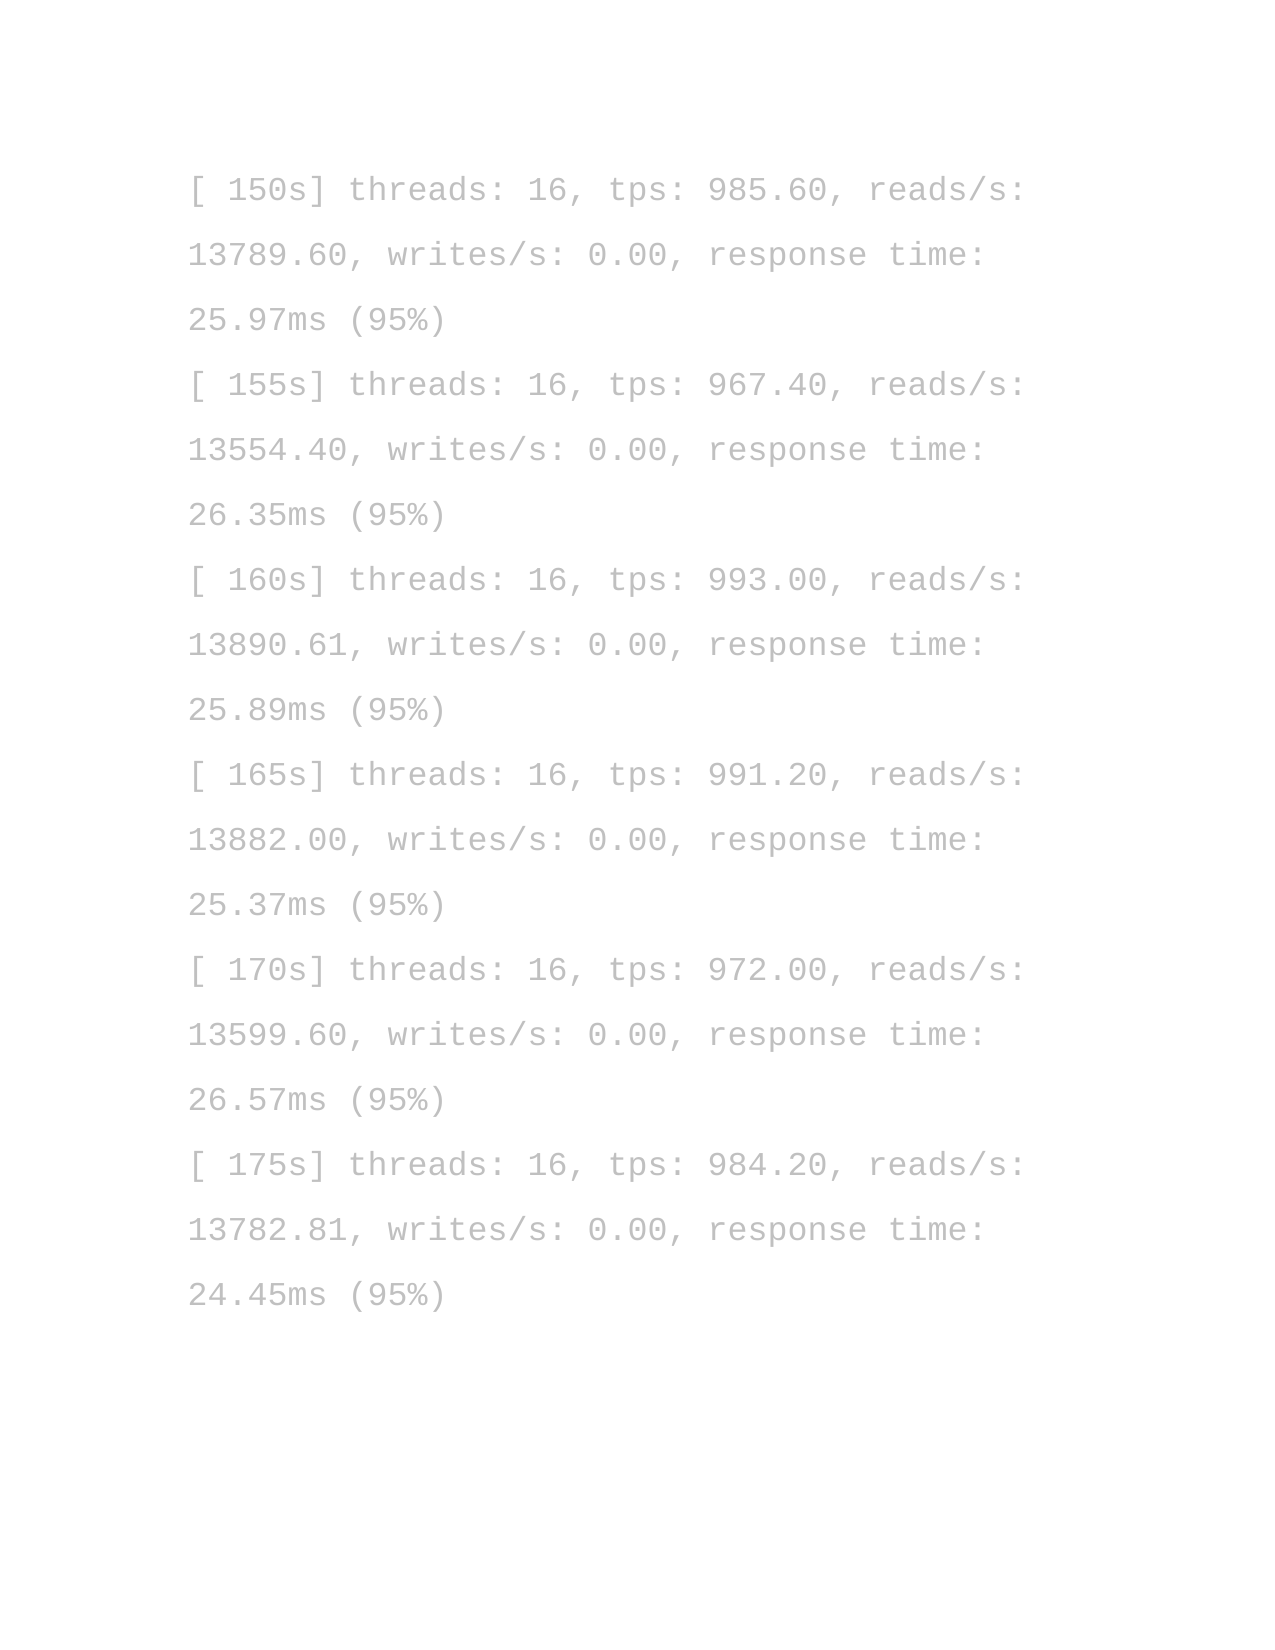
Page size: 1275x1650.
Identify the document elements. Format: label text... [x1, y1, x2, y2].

text [ 165s] threads: 16, tps: 991.20, reads/s: 13882.00, writes/s: 0.00, response time: 25.37ms (95%) [187, 744, 1087, 939]
text [ 170s] threads: 16, tps: 972.00, reads/s: 13599.60, writes/s: 0.00, response time: 26.57ms (95%) [187, 939, 1087, 1134]
text [ 175s] threads: 16, tps: 984.20, reads/s: 13782.81, writes/s: 0.00, response time: 24.45ms (95%) [187, 1134, 1087, 1329]
text [ 160s] threads: 16, tps: 993.00, reads/s: 13890.61, writes/s: 0.00, response time: 25.89ms (95%) [187, 549, 1087, 744]
text [ 150s] threads: 16, tps: 985.60, reads/s: 13789.60, writes/s: 0.00, response time: 25.97ms (95%) [187, 159, 1087, 354]
text [ 155s] threads: 16, tps: 967.40, reads/s: 13554.40, writes/s: 0.00, response time: 26.35ms (95%) [187, 354, 1087, 549]
